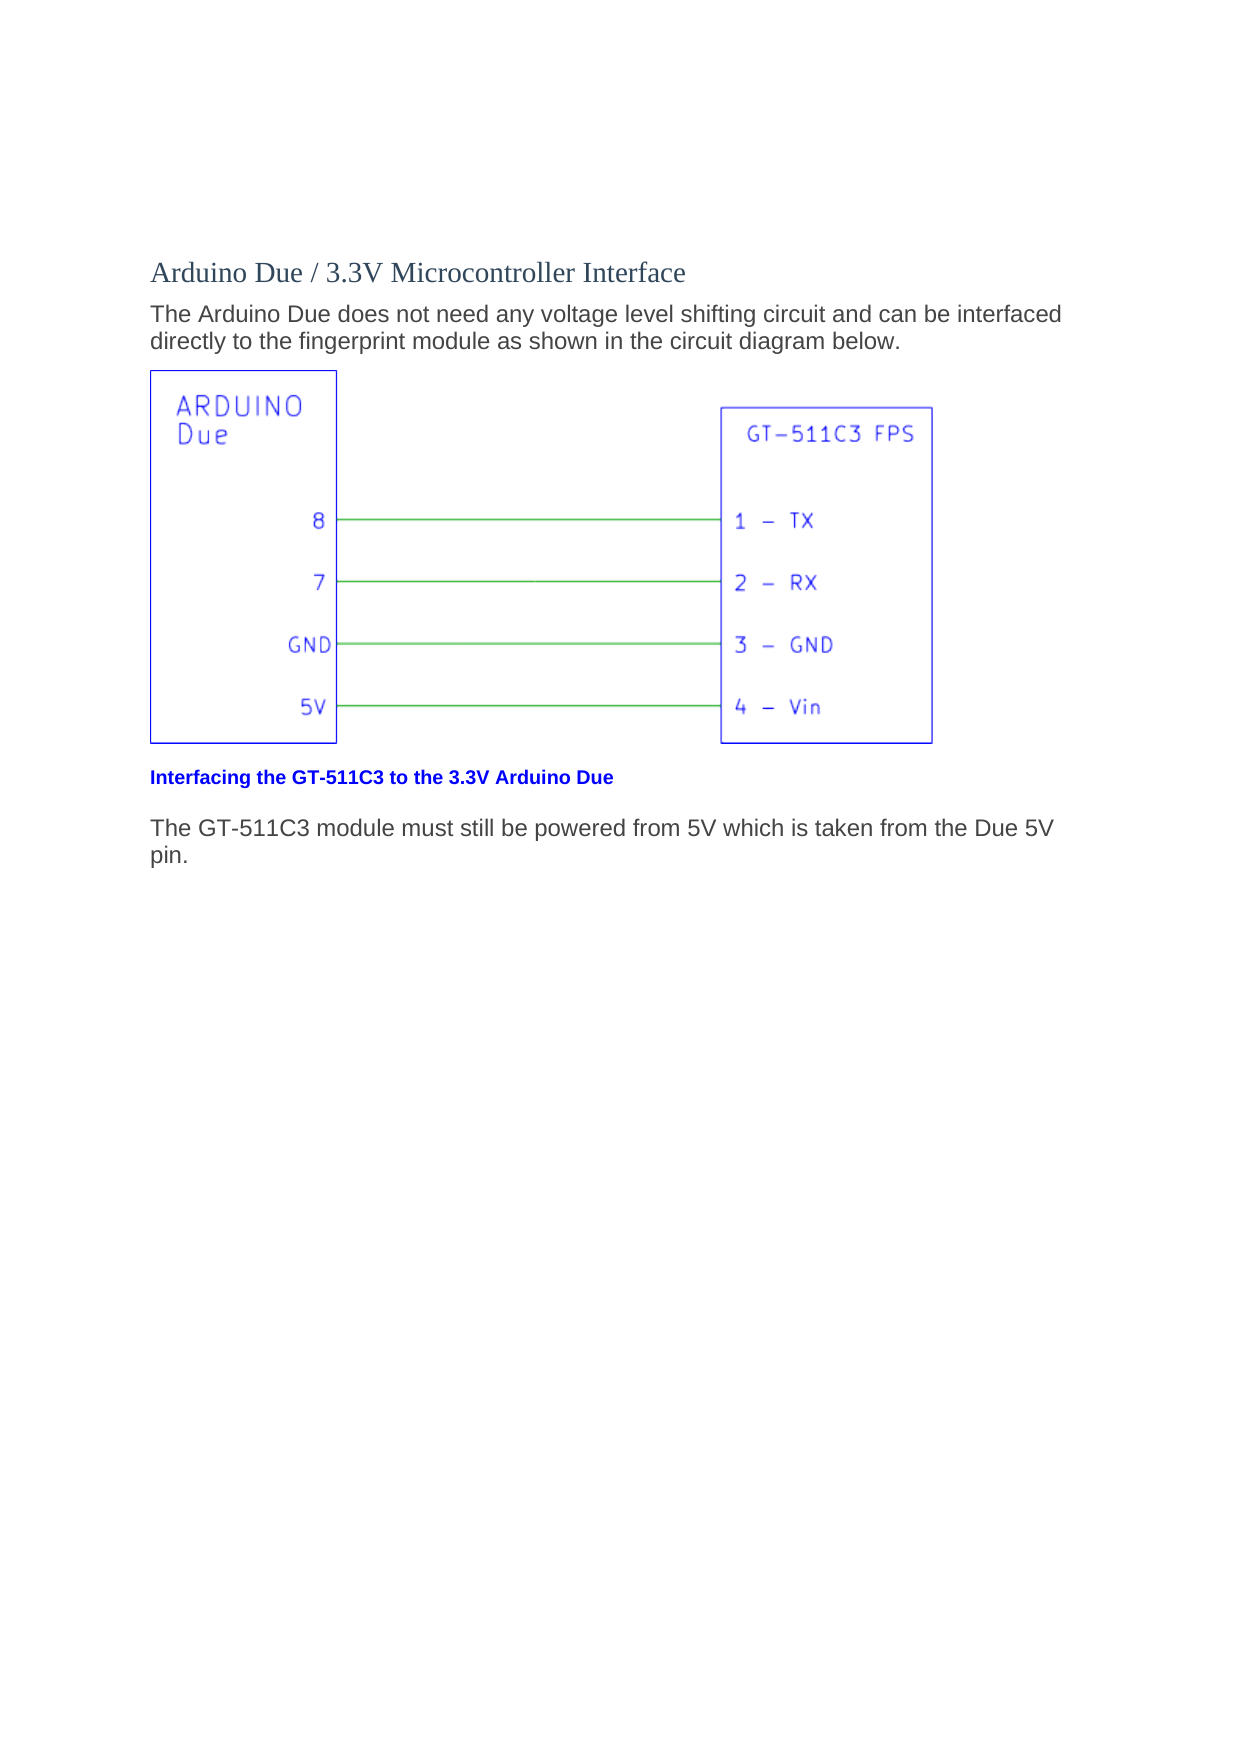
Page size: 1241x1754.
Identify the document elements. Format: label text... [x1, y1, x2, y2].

text Interfacing the GT-511C3 to the 3.3V Arduino Due [150, 763, 1090, 789]
text The Arduino Due does not need any voltage level shifting circuit and can be interfaced directly to the fingerprint module as shown in the circuit diagram below. [150, 299, 1090, 355]
subtitle Arduino Due / 3.3V Microcontroller Interface [150, 256, 1090, 289]
picture [150, 370, 933, 744]
text The GT-511C3 module must still be powered from 5V which is taken from the Due 5V pin. [150, 814, 1090, 869]
